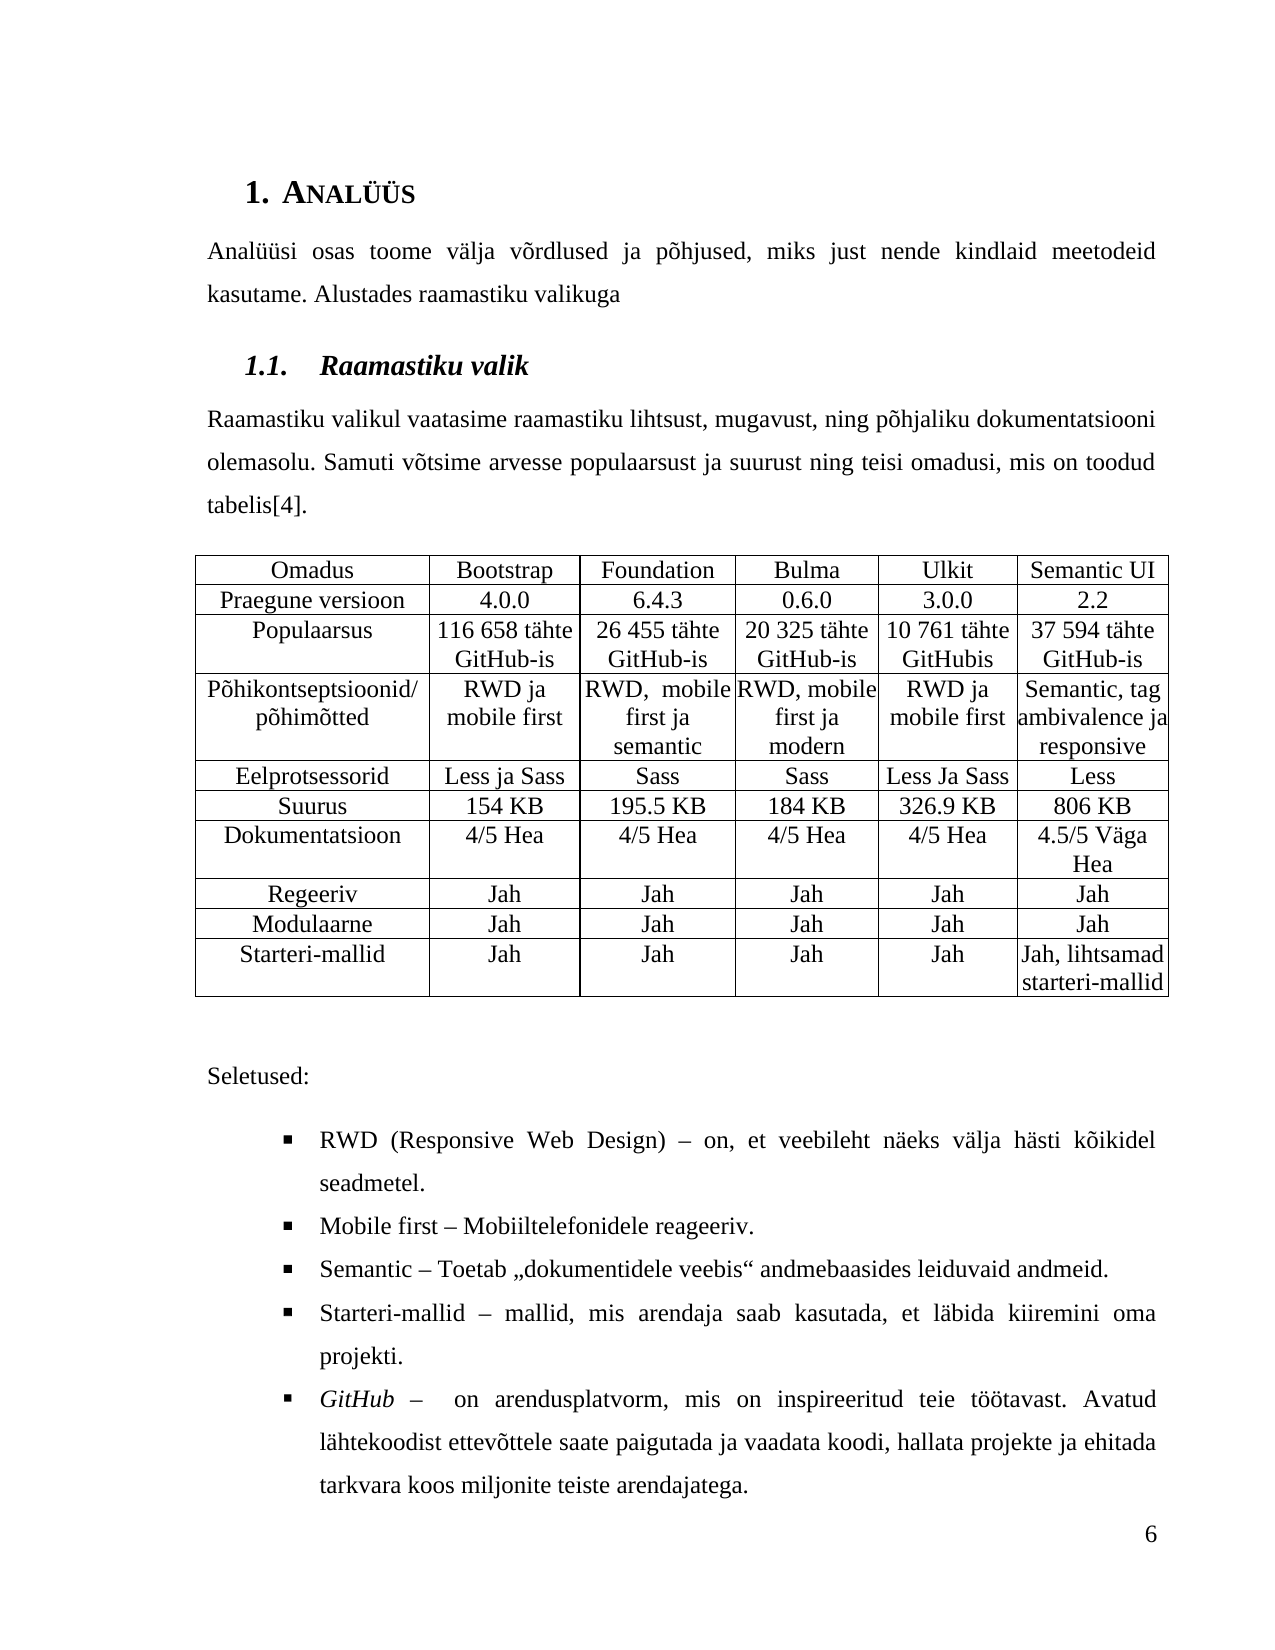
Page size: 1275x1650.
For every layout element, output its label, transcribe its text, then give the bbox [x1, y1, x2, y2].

table_cell Eelprotsessorid [196, 761, 429, 790]
table_cell RWD ja mobile first [430, 674, 579, 760]
list GitHub – on arendusplatvorm, mis on inspireeritud teie töötavast. Avatud lähtekoodist ettevõttele saate paigutada ja vaadata koodi, hallata projekte ja ehitada tarkvara koos miljonite teiste arendajatega. [282, 1384, 1157, 1499]
table_cell Jah [879, 909, 1017, 938]
table_cell 4/5 Hea [736, 821, 878, 878]
table_cell 2.2 [1018, 585, 1168, 614]
table_cell 4/5 Hea [879, 821, 1017, 878]
table_cell Suurus [196, 791, 429, 819]
table_cell Jah [879, 939, 1017, 996]
table_cell Modulaarne [196, 909, 429, 938]
table_cell 4/5 Hea [430, 821, 579, 878]
table_cell 806 KB [1018, 791, 1168, 819]
text Analüüsi osas toome välja võrdlused ja põhjused, miks just nende kindlaid meetodeid kasutame. Alustades raamastiku valikuga [207, 236, 1157, 308]
table_header Bulma [736, 556, 878, 584]
table_header Foundation [581, 556, 735, 584]
table_cell 6.4.3 [581, 585, 735, 614]
text Seletused: [207, 1061, 1157, 1090]
table_cell 4.5/5 Väga Hea [1018, 821, 1168, 878]
list Starteri-mallid – mallid, mis arendaja saab kasutada, et läbida kiiremini oma projekti. [282, 1298, 1157, 1369]
table_cell Põhikontseptsioonid/ põhimõtted [196, 674, 429, 760]
table_cell 195.5 KB [581, 791, 735, 819]
table_cell Less [1018, 761, 1168, 790]
table_cell Regeeriv [196, 879, 429, 908]
table_cell 4.0.0 [430, 585, 579, 614]
table_cell Sass [736, 761, 878, 790]
table_cell Dokumentatsioon [196, 821, 429, 878]
table_header Omadus [196, 556, 429, 584]
table_cell Jah [1018, 909, 1168, 938]
table_cell Jah [736, 939, 878, 996]
table_cell 116 658 tähte GitHub-is [430, 615, 579, 673]
subtitle Raamastiku valik [244, 348, 1157, 381]
table_cell Jah [430, 879, 579, 908]
table_cell 37 594 tähte GitHub-is [1018, 615, 1168, 673]
table_cell Jah [1018, 879, 1168, 908]
text Raamastiku valikul vaatasime raamastiku lihtsust, mugavust, ning põhjaliku dokumentatsiooni olemasolu. Samuti võtsime arvesse populaarsust ja suurust ning teisi omadusi, mis on toodud tabelis[4]. [207, 404, 1157, 519]
table_header Ulkit [879, 556, 1017, 584]
table_cell 10 761 tähte GitHubis [879, 615, 1017, 673]
table_cell Semantic, tag ambivalence ja responsive [1018, 674, 1168, 760]
table_header Semantic UI [1018, 556, 1168, 584]
table_cell RWD, mobile first ja semantic [581, 674, 735, 760]
table_cell Jah [879, 879, 1017, 908]
table_cell Jah, lihtsamad starteri-mallid [1018, 939, 1168, 996]
table_cell Jah [430, 939, 579, 996]
table_cell Jah [736, 879, 878, 908]
table_cell Less ja Sass [430, 761, 579, 790]
table_cell Starteri-mallid [196, 939, 429, 996]
list Mobile first – Mobiiltelefonidele reageeriv. [282, 1211, 1157, 1240]
table_cell Jah [430, 909, 579, 938]
subtitle Analüüs [244, 173, 1157, 211]
table_cell Jah [581, 909, 735, 938]
table_header Bootstrap [430, 556, 579, 584]
list RWD (Responsive Web Design) – on, et veebileht näeks välja hästi kõikidel seadmetel. [282, 1125, 1157, 1197]
table_cell Populaarsus [196, 615, 429, 673]
table_cell Jah [581, 939, 735, 996]
table_cell Jah [736, 909, 878, 938]
table_cell Jah [581, 879, 735, 908]
table_cell 26 455 tähte GitHub-is [581, 615, 735, 673]
table_cell 3.0.0 [879, 585, 1017, 614]
table_cell RWD, mobile first ja modern [736, 674, 878, 760]
table_cell 20 325 tähte GitHub-is [736, 615, 878, 673]
table_cell Less Ja Sass [879, 761, 1017, 790]
table_cell Sass [581, 761, 735, 790]
table_cell 326.9 KB [879, 791, 1017, 819]
table_cell 184 KB [736, 791, 878, 819]
table_cell RWD ja mobile first [879, 674, 1017, 760]
table_cell 0.6.0 [736, 585, 878, 614]
list Semantic – Toetab „dokumentidele veebis“ andmebaasides leiduvaid andmeid. [282, 1254, 1157, 1283]
table_cell 4/5 Hea [581, 821, 735, 878]
table_cell Praegune versioon [196, 585, 429, 614]
table_cell 154 KB [430, 791, 579, 819]
